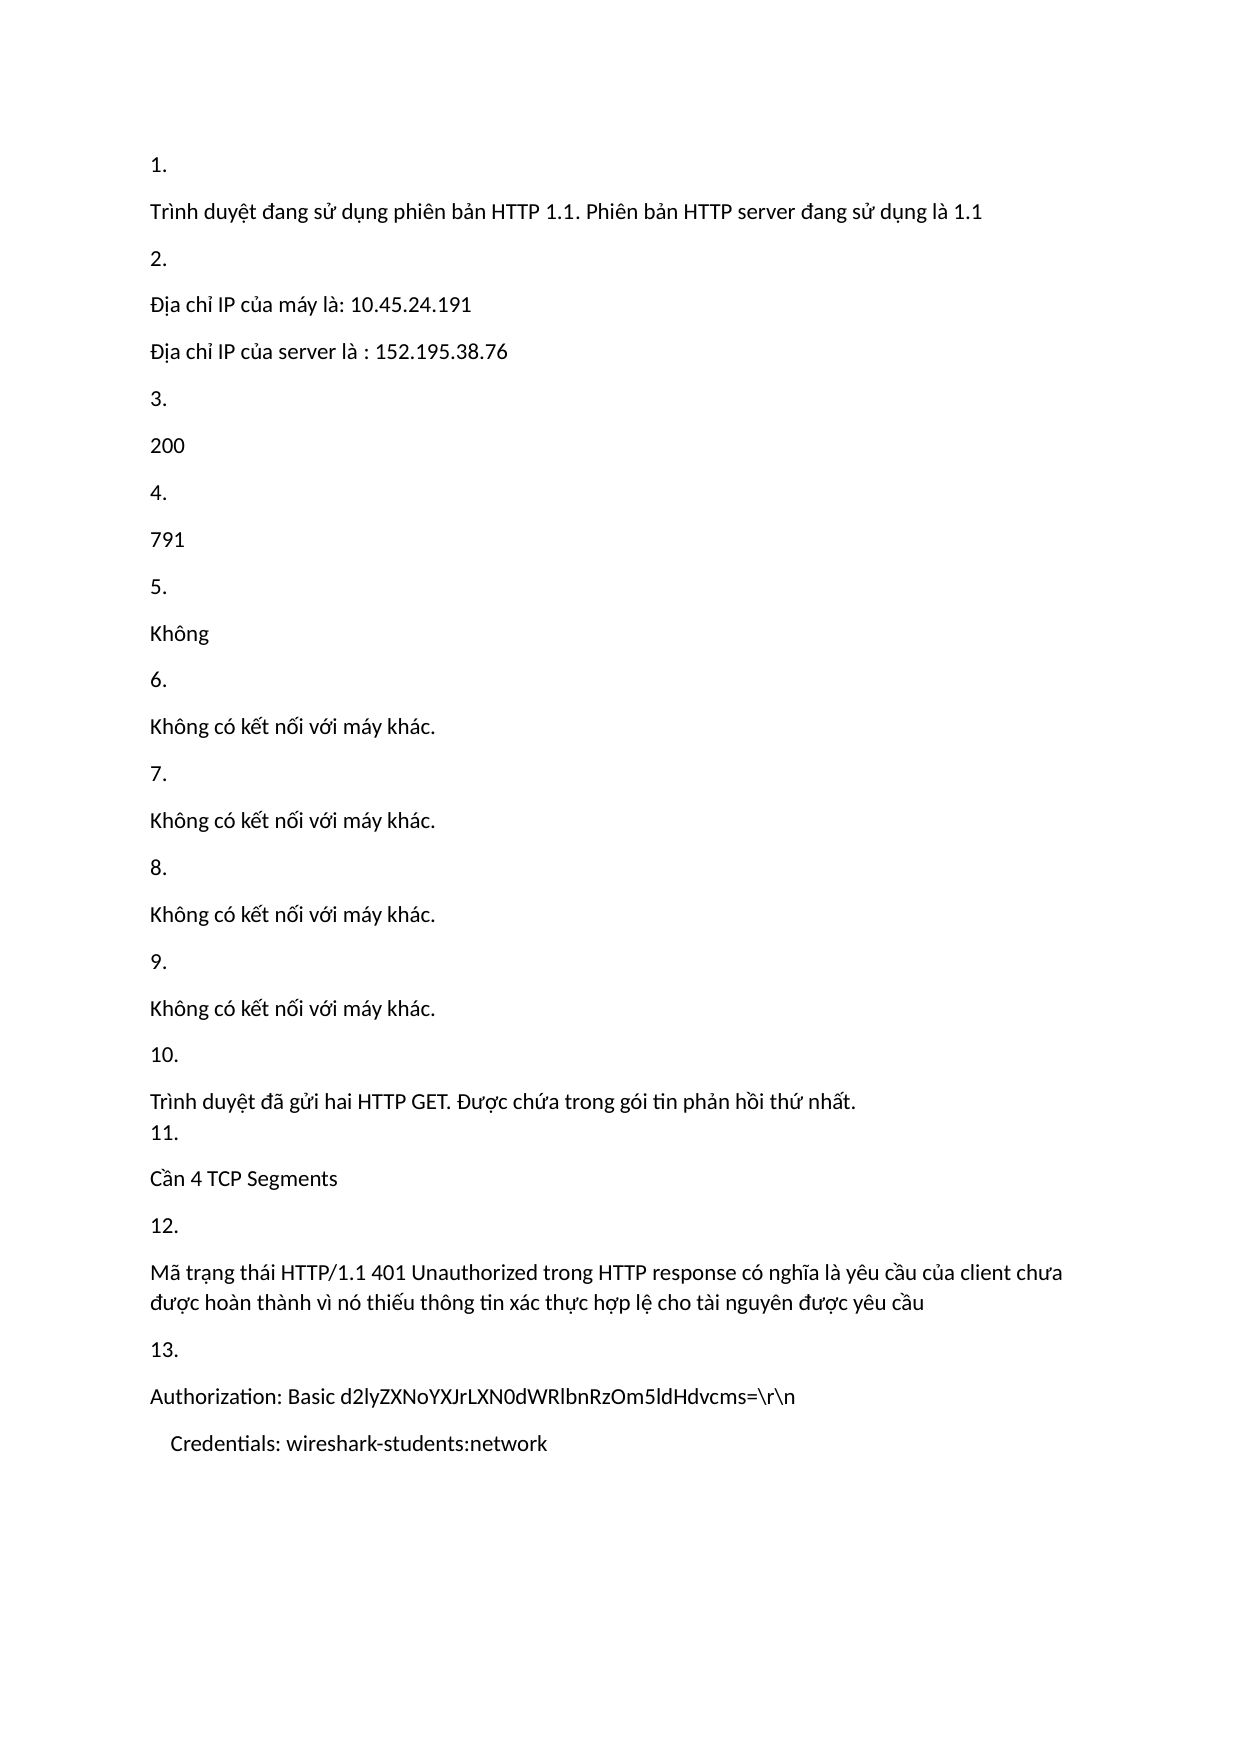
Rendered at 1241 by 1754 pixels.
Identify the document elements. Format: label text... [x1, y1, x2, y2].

text Trình duyệt đang sử dụng phiên bản HTTP 1.1. Phiên bản HTTP server đang sử dụng là 1.1 [150, 197, 1090, 225]
text Địa chỉ IP của server là : 152.195.38.76 [150, 337, 1090, 366]
text Không có kết nối với máy khác. [150, 900, 1090, 928]
text 8. [150, 853, 1090, 881]
text Trình duyệt đã gửi hai HTTP GET. Được chứa trong gói tin phản hồi thứ nhất. 11. [150, 1087, 1090, 1146]
text 3. [150, 384, 1090, 412]
text Authorization: Basic d2lyZXNoYXJrLXN0dWRlbnRzOm5ldHdvcms=\r\n [150, 1382, 1090, 1410]
text Cần 4 TCP Segments [150, 1164, 1090, 1193]
text Không có kết nối với máy khác. [150, 712, 1090, 741]
text 7. [150, 759, 1090, 787]
text 6. [150, 666, 1090, 694]
text Không [150, 619, 1090, 647]
text 200 [150, 431, 1090, 459]
text 10. [150, 1041, 1090, 1069]
text Địa chỉ IP của máy là: 10.45.24.191 [150, 291, 1090, 319]
text 9. [150, 947, 1090, 975]
text 2. [150, 244, 1090, 272]
text 1. [150, 150, 1090, 178]
text 791 [150, 525, 1090, 553]
text Mã trạng thái HTTP/1.1 401 Unauthorized trong HTTP response có nghĩa là yêu cầu của client chưa được hoàn thành vì nó thiếu thông tin xác thực hợp lệ cho tài nguyên được yêu cầu [150, 1258, 1090, 1317]
text 12. [150, 1211, 1090, 1239]
text Không có kết nối với máy khác. [150, 994, 1090, 1022]
text 4. [150, 478, 1090, 506]
text 5. [150, 572, 1090, 600]
text Credentials: wireshark-students:network [150, 1429, 1090, 1457]
text 13. [150, 1335, 1090, 1363]
text Không có kết nối với máy khác. [150, 806, 1090, 834]
